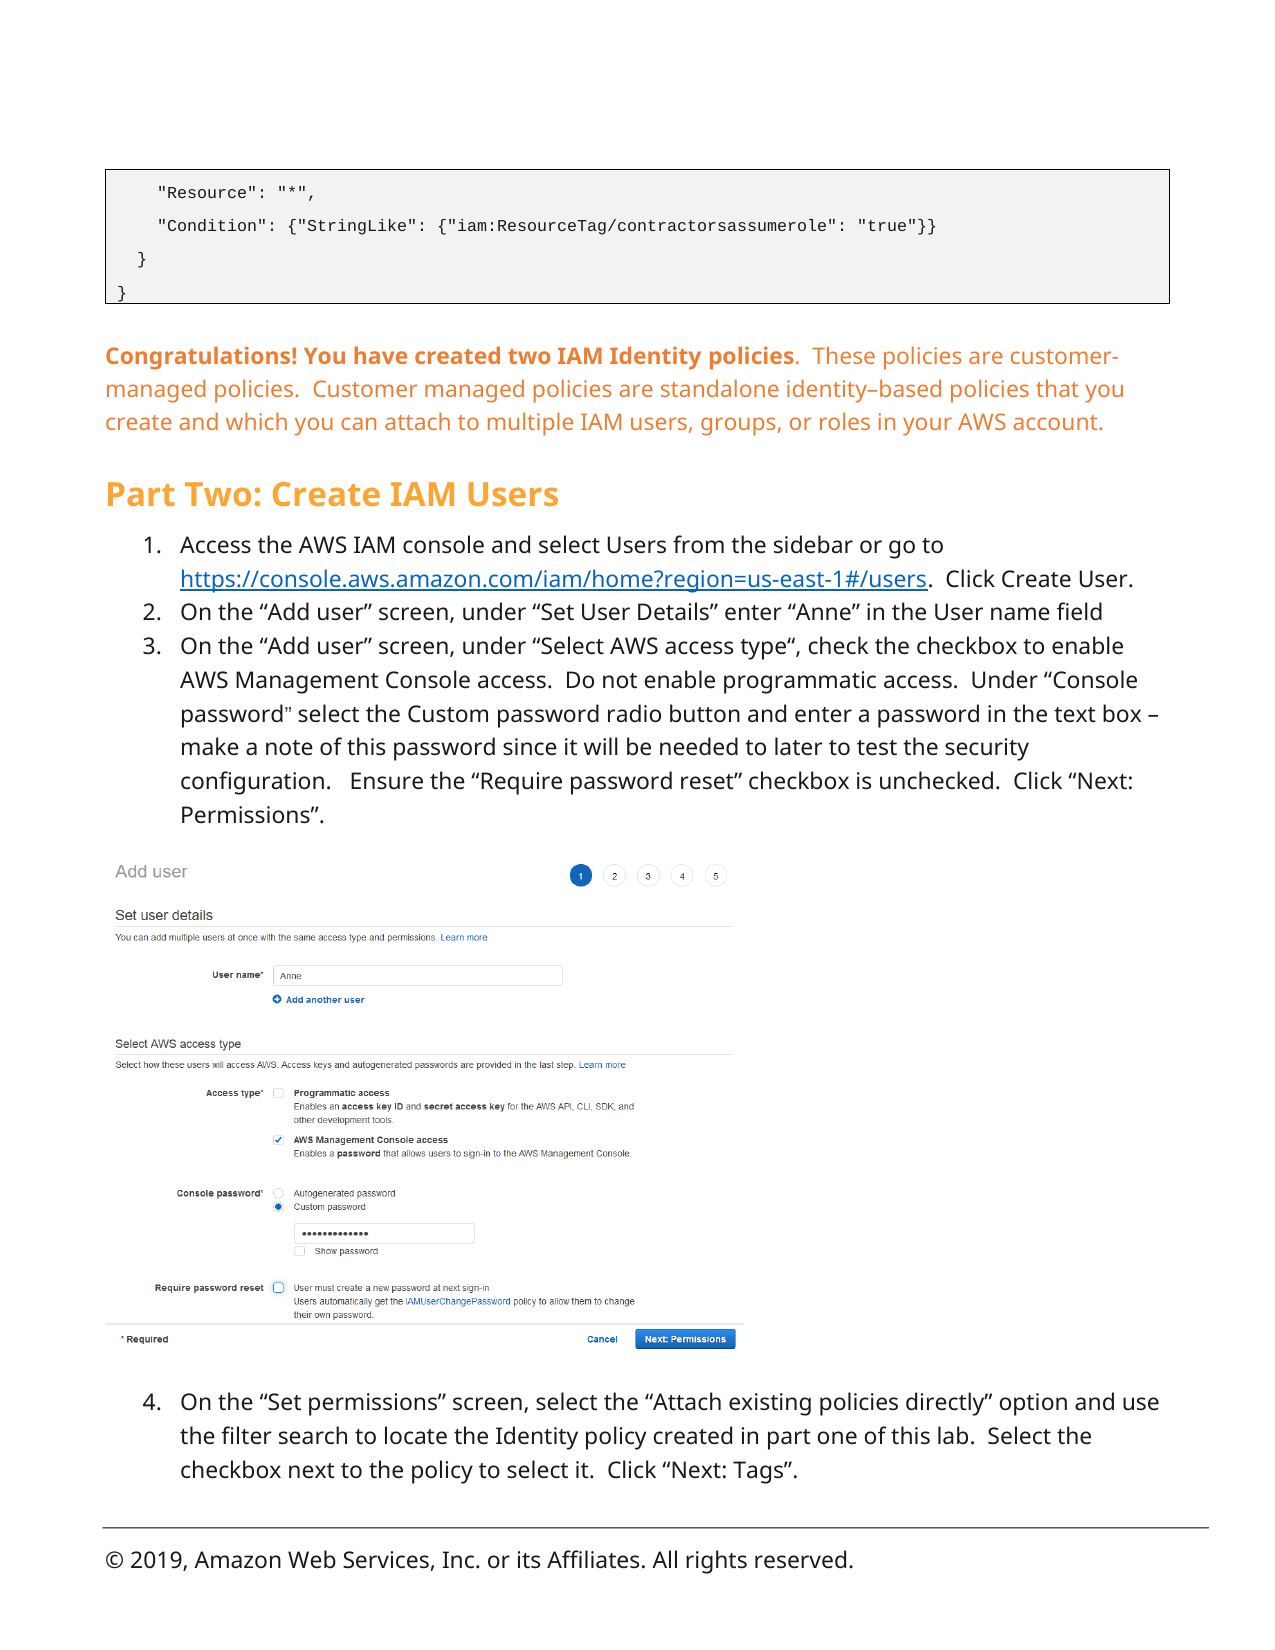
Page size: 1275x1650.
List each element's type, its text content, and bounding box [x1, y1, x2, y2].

subtitle Part Two: Create IAM Users [105, 471, 1170, 516]
list On the “Set permissions” screen, select the “Attach existing policies directly” option and use the filter search to locate the Identity policy created in part one of this lab. Select the checkbox next to the policy to select it. Click “Next: Tags”. [142, 1386, 1170, 1485]
picture [105, 849, 744, 1353]
text Congratulations! You have created two IAM Identity policies. These policies are customer-managed policies. Customer managed policies are standalone identity–based policies that you create and which you can attach to multiple IAM users, groups, or roles in your AWS account. [105, 337, 1170, 437]
list On the “Add user” screen, under “Select AWS access type“, check the checkbox to enable AWS Management Console access. Do not enable programmatic access. Under “Console password” select the Custom password radio button and enter a password in the text box – make a note of this password since it will be needed to later to test the security configuration. Ensure the “Require password reset” checkbox is unchecked. Click “Next: Permissions”. [142, 630, 1170, 830]
list On the “Add user” screen, under “Set User Details” enter “Anne” in the User name field [142, 596, 1170, 627]
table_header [106, 170, 1169, 303]
list Access the AWS IAM console and select Users from the sidebar or go to https://console.aws.amazon.com/iam/home?region=us-east-1#/users. Click Create User. [142, 529, 1170, 594]
